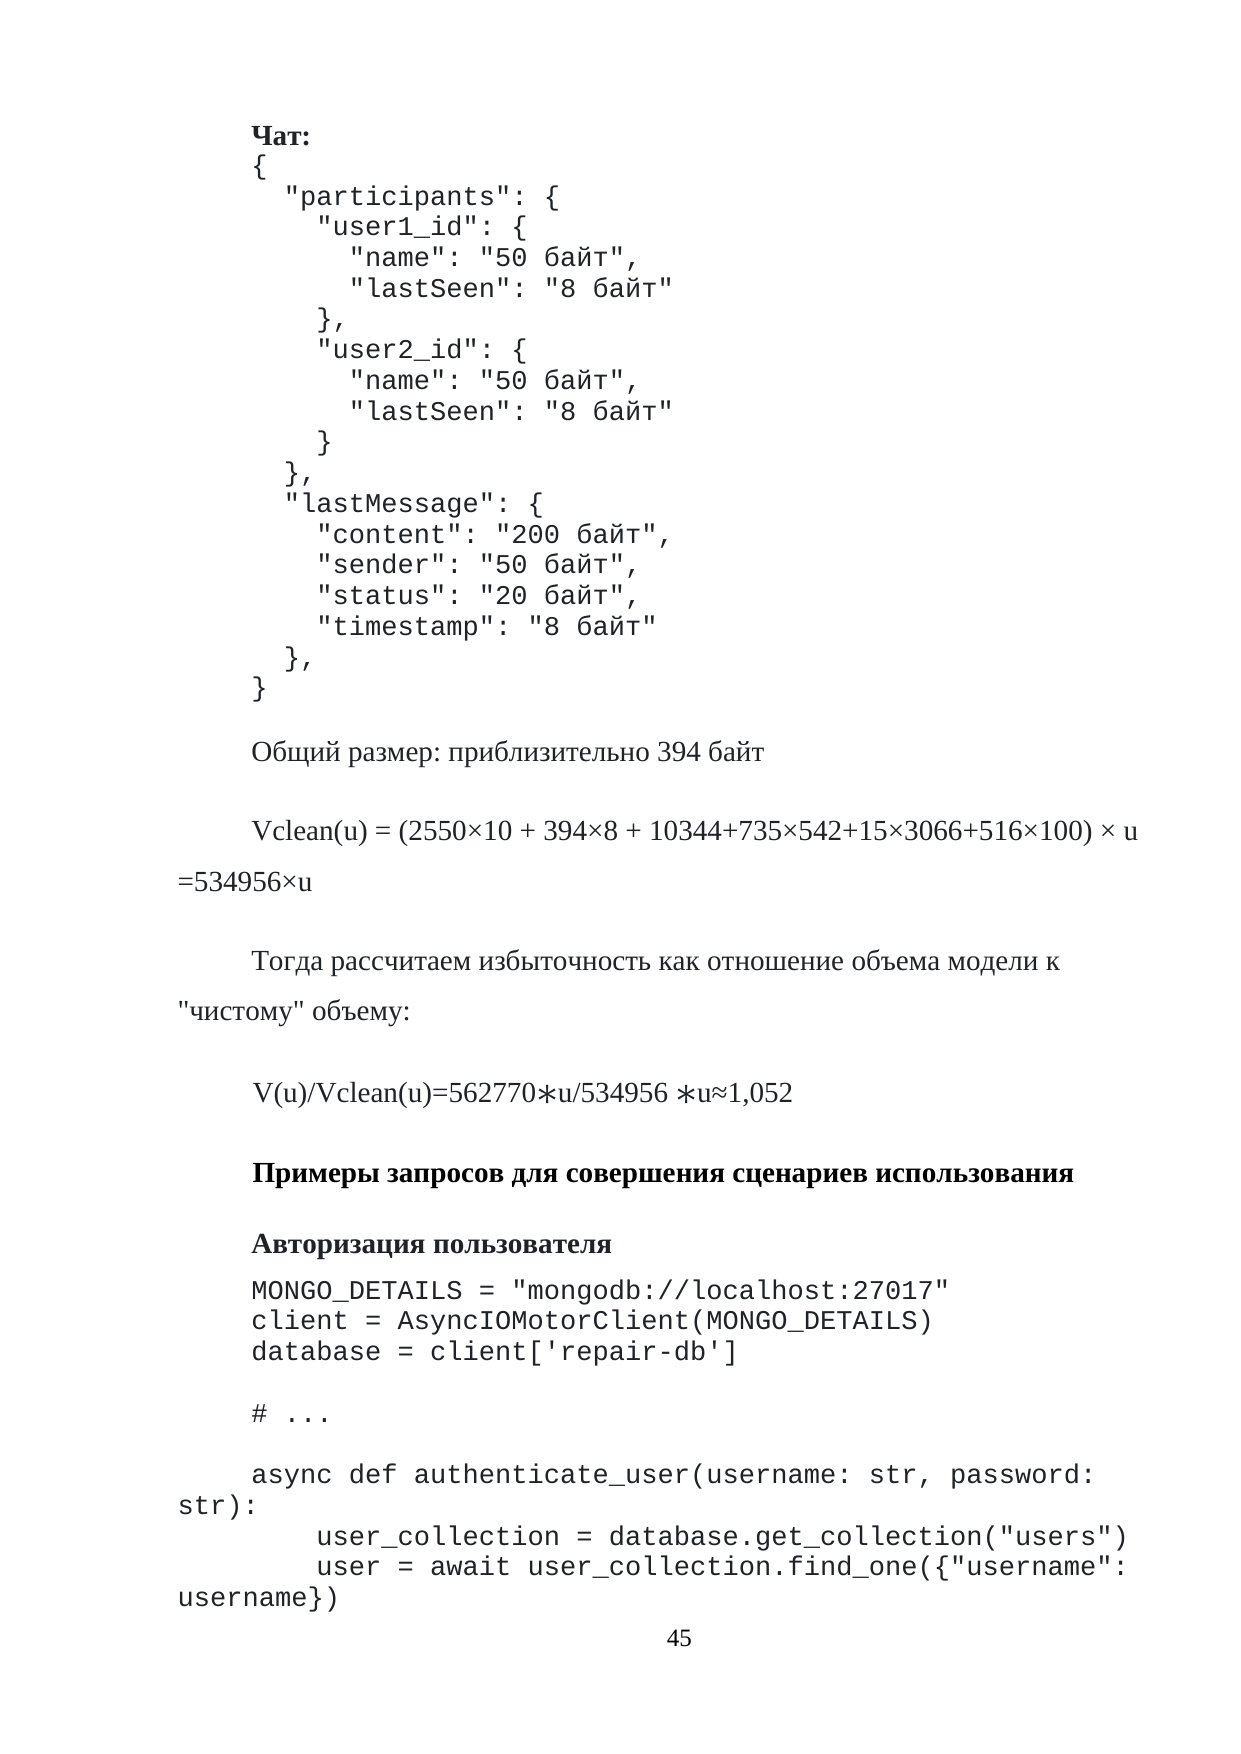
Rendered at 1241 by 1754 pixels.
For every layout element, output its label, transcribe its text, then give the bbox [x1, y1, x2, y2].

subtitle Авторизация пользователя [177, 1226, 1181, 1260]
text } [177, 674, 1181, 705]
text database = client['repair-db'] [177, 1338, 1181, 1369]
list Vclean(u) = (2550×10 + 394×8 + 10344+735×542+15×3066+516×100) × u =534956×u [177, 813, 1181, 897]
text async def authenticate_user(username: str, password: str): [177, 1461, 1181, 1522]
text # ... [177, 1399, 1181, 1430]
list V(u)/Vclean(u)=562770∗u/534956 ∗u≈1,052 [252, 1073, 1181, 1108]
text "sender": "50 байт", [177, 551, 1181, 582]
text MONGO_DETAILS = "mongodb://localhost:27017" [177, 1276, 1181, 1307]
text "lastMessage": { [177, 490, 1181, 520]
text "name": "50 байт", [177, 367, 1181, 397]
list Тогда рассчитаем избыточность как отношение объема модели к "чистому" объему: [177, 943, 1181, 1027]
text "lastSeen": "8 байт" [177, 397, 1181, 428]
text "content": "200 байт", [177, 520, 1181, 551]
text "name": "50 байт", [177, 244, 1181, 274]
subtitle Чат: [177, 118, 1181, 152]
text "timestamp": "8 байт" [177, 613, 1181, 643]
text "participants": { [177, 182, 1181, 213]
text }, [177, 305, 1181, 336]
text "user1_id": { [177, 213, 1181, 244]
text }, [177, 459, 1181, 490]
text }, [177, 643, 1181, 674]
text user_collection = database.get_collection("users") [177, 1522, 1181, 1553]
text Примеры запросов для совершения сценариев использования [177, 1155, 1181, 1188]
text client = AsyncIOMotorClient(MONGO_DETAILS) [177, 1307, 1181, 1338]
text "lastSeen": "8 байт" [177, 274, 1181, 305]
text { [177, 152, 1181, 182]
text } [177, 428, 1181, 459]
text "status": "20 байт", [177, 582, 1181, 613]
text "user2_id": { [177, 336, 1181, 367]
text Общий размер: приблизительно 394 байт [177, 734, 1181, 767]
text user = await user_collection.find_one({"username": username}) [177, 1553, 1181, 1614]
